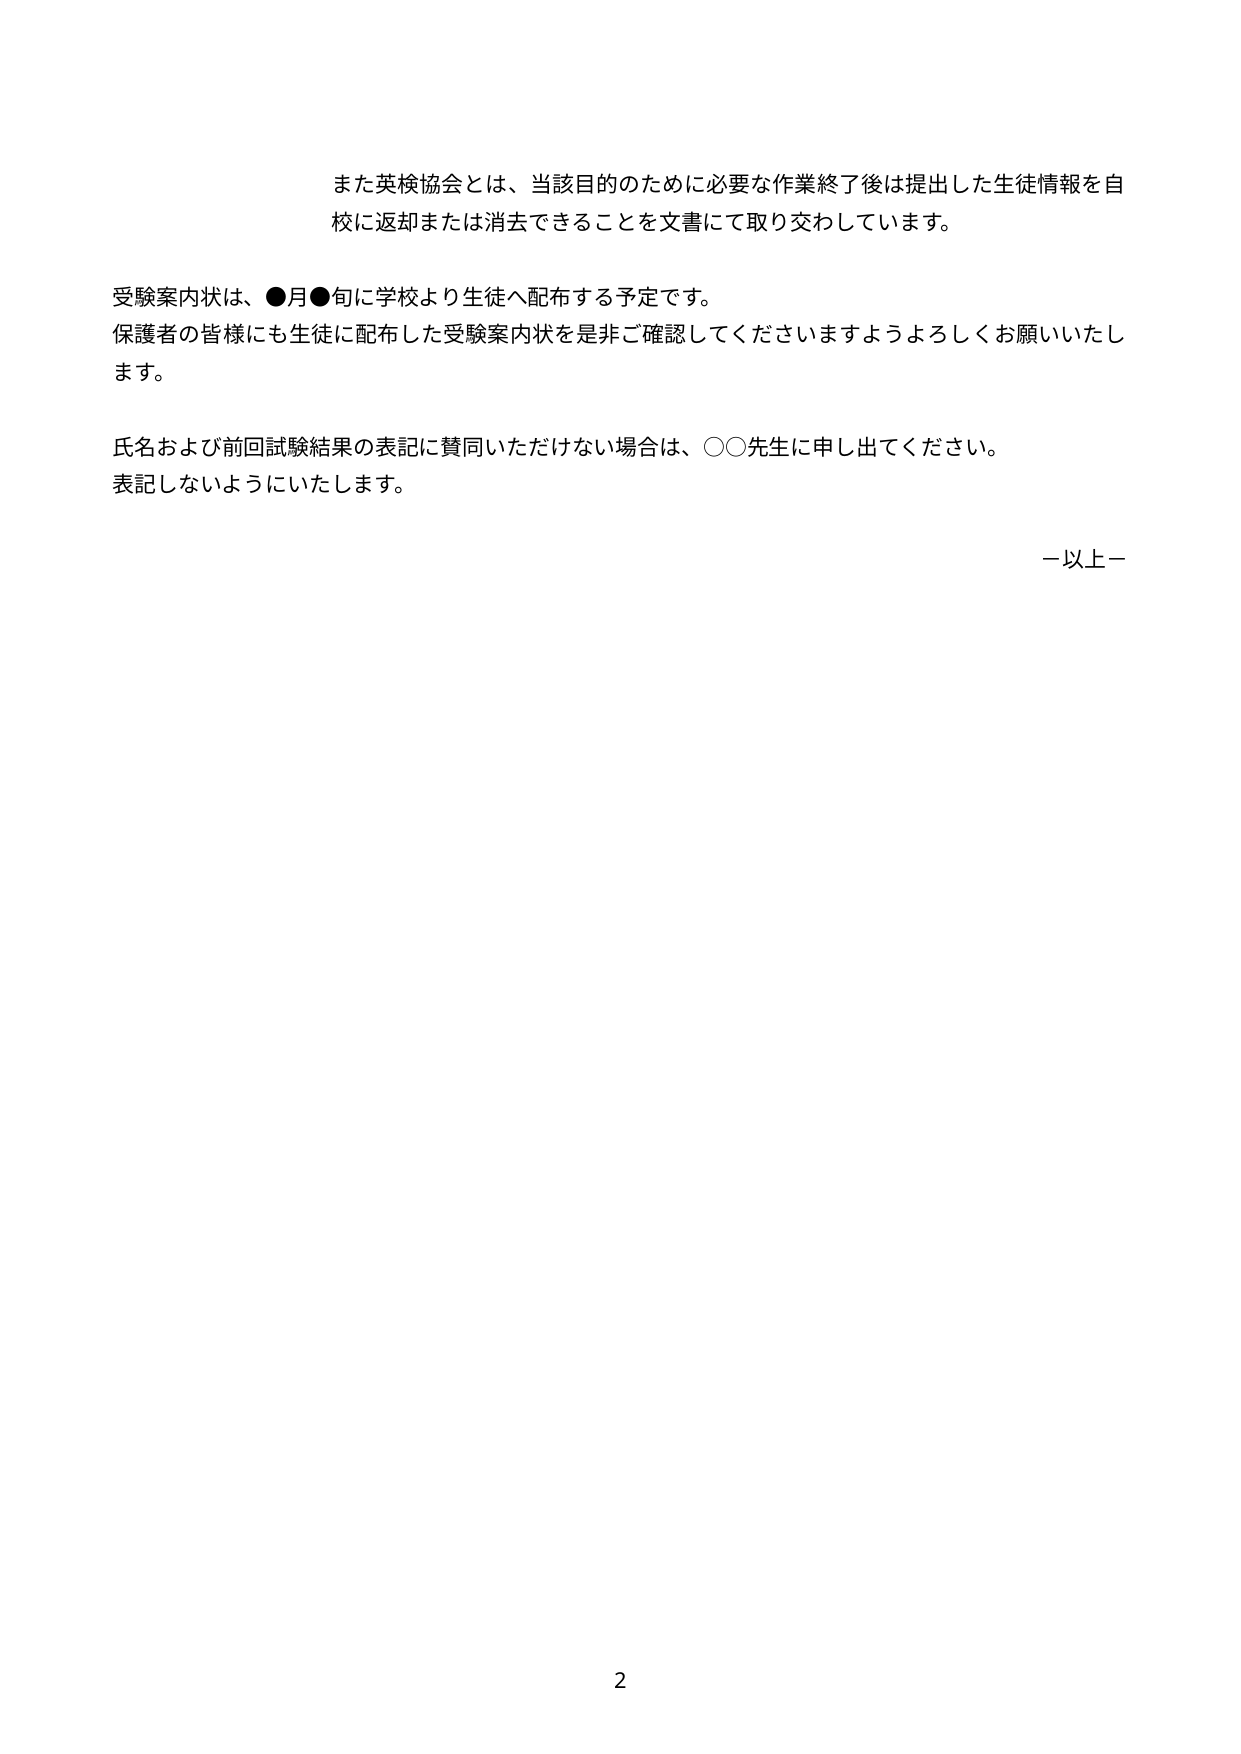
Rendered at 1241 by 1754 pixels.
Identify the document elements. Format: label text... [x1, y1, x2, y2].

text 保護者の皆様にも生徒に配布した受験案内状を是非ご確認してくださいますようよろしくお願いいたします。 [112, 314, 1128, 389]
text 表記しないようにいたします。 [112, 464, 1128, 502]
text －以上－ [112, 539, 1128, 577]
text 受験案内状は、●月●旬に学校より生徒へ配布する予定です。 [112, 277, 1128, 314]
list また英検協会とは、当該目的のために必要な作業終了後は提出した生徒情報を自校に返却または消去できることを文書にて取り交わしています。 [112, 164, 1128, 239]
text 氏名および前回試験結果の表記に賛同いただけない場合は、○○先生に申し出てください。 [112, 427, 1128, 464]
